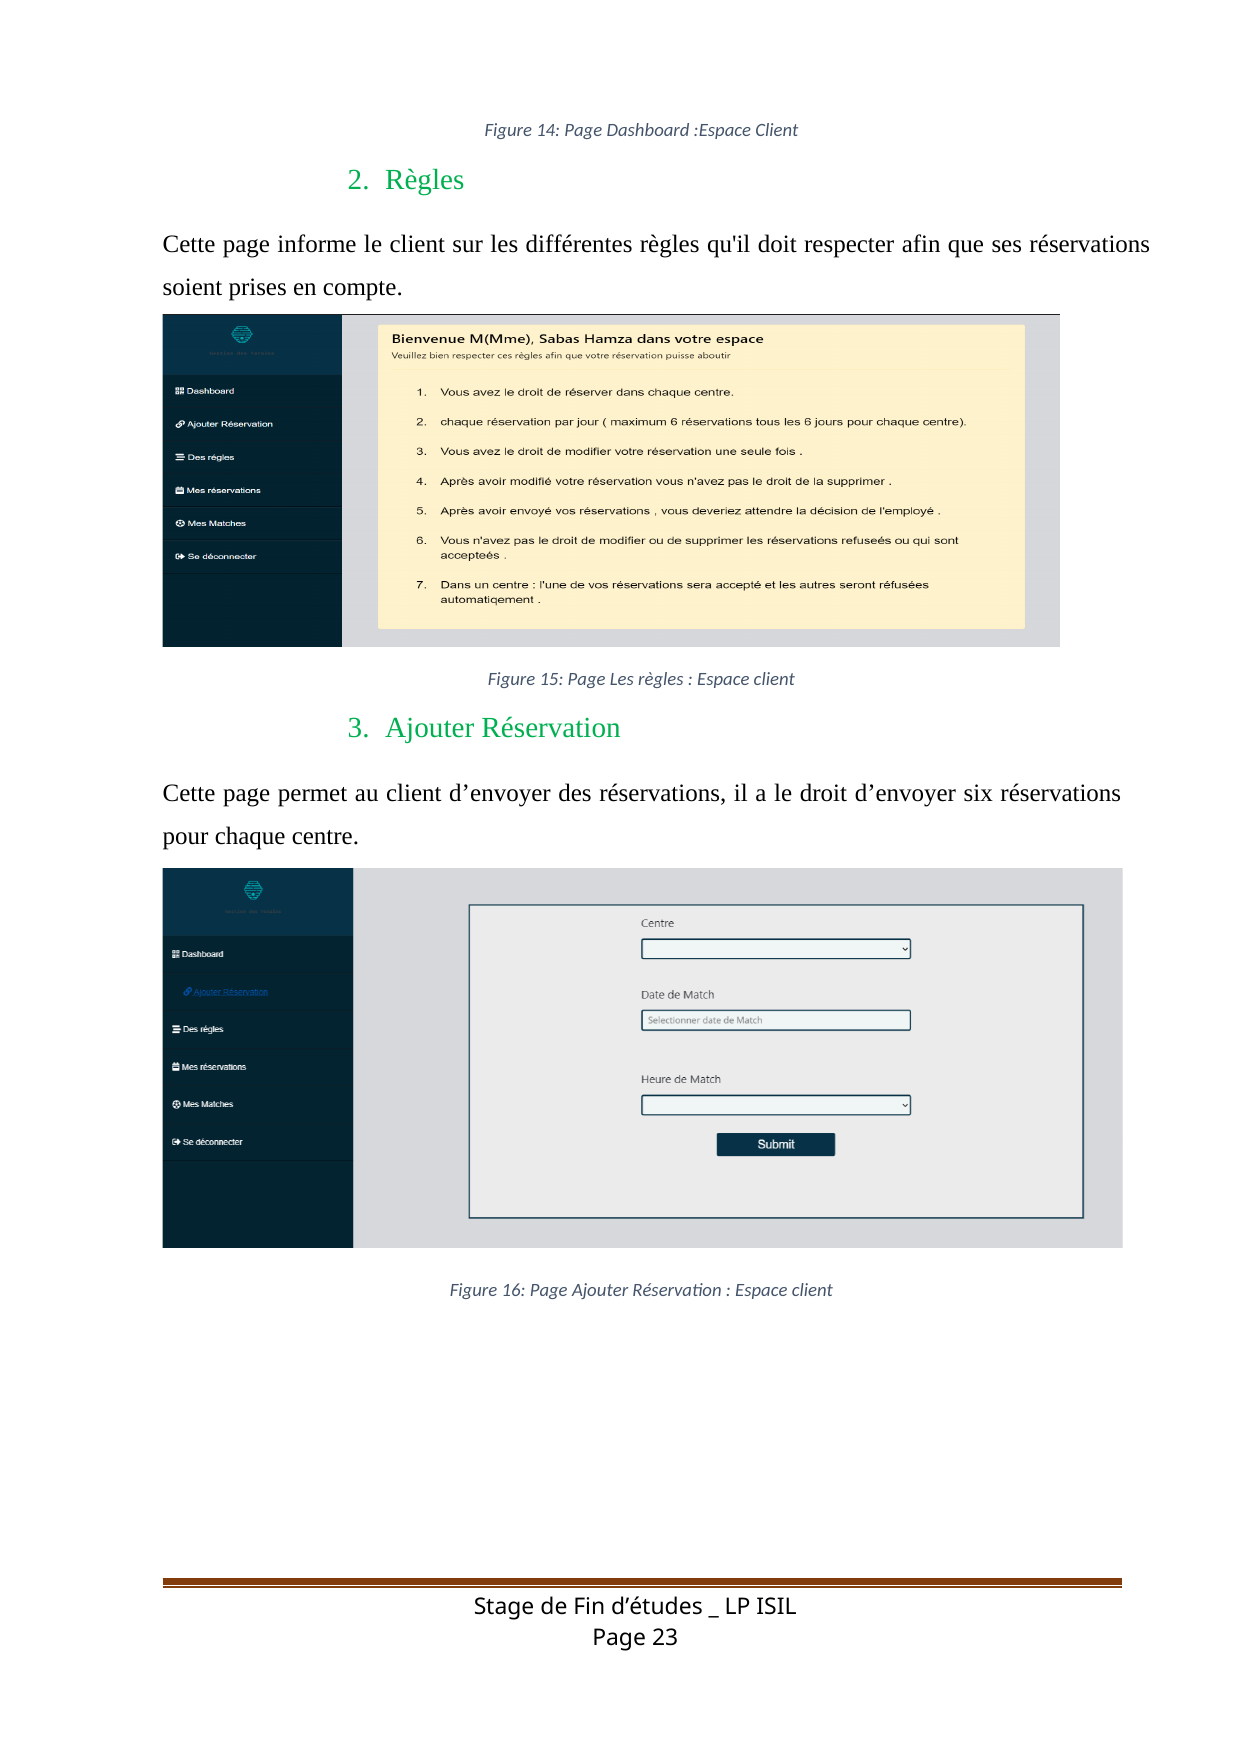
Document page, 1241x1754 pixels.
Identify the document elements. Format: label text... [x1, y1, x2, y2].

subtitle Règles [347, 162, 1122, 195]
picture [162, 868, 1123, 1248]
text Cette page permet au client d’envoyer des réservations, il a le droit d’envoyer six réservations pour chaque centre. [162, 778, 1122, 849]
subtitle Ajouter Réservation [347, 711, 1122, 744]
picture [162, 314, 1060, 647]
text Cette page informe le client sur les différentes règles qu'il doit respecter afin que ses réservations soient prises en compte. [162, 229, 1152, 301]
